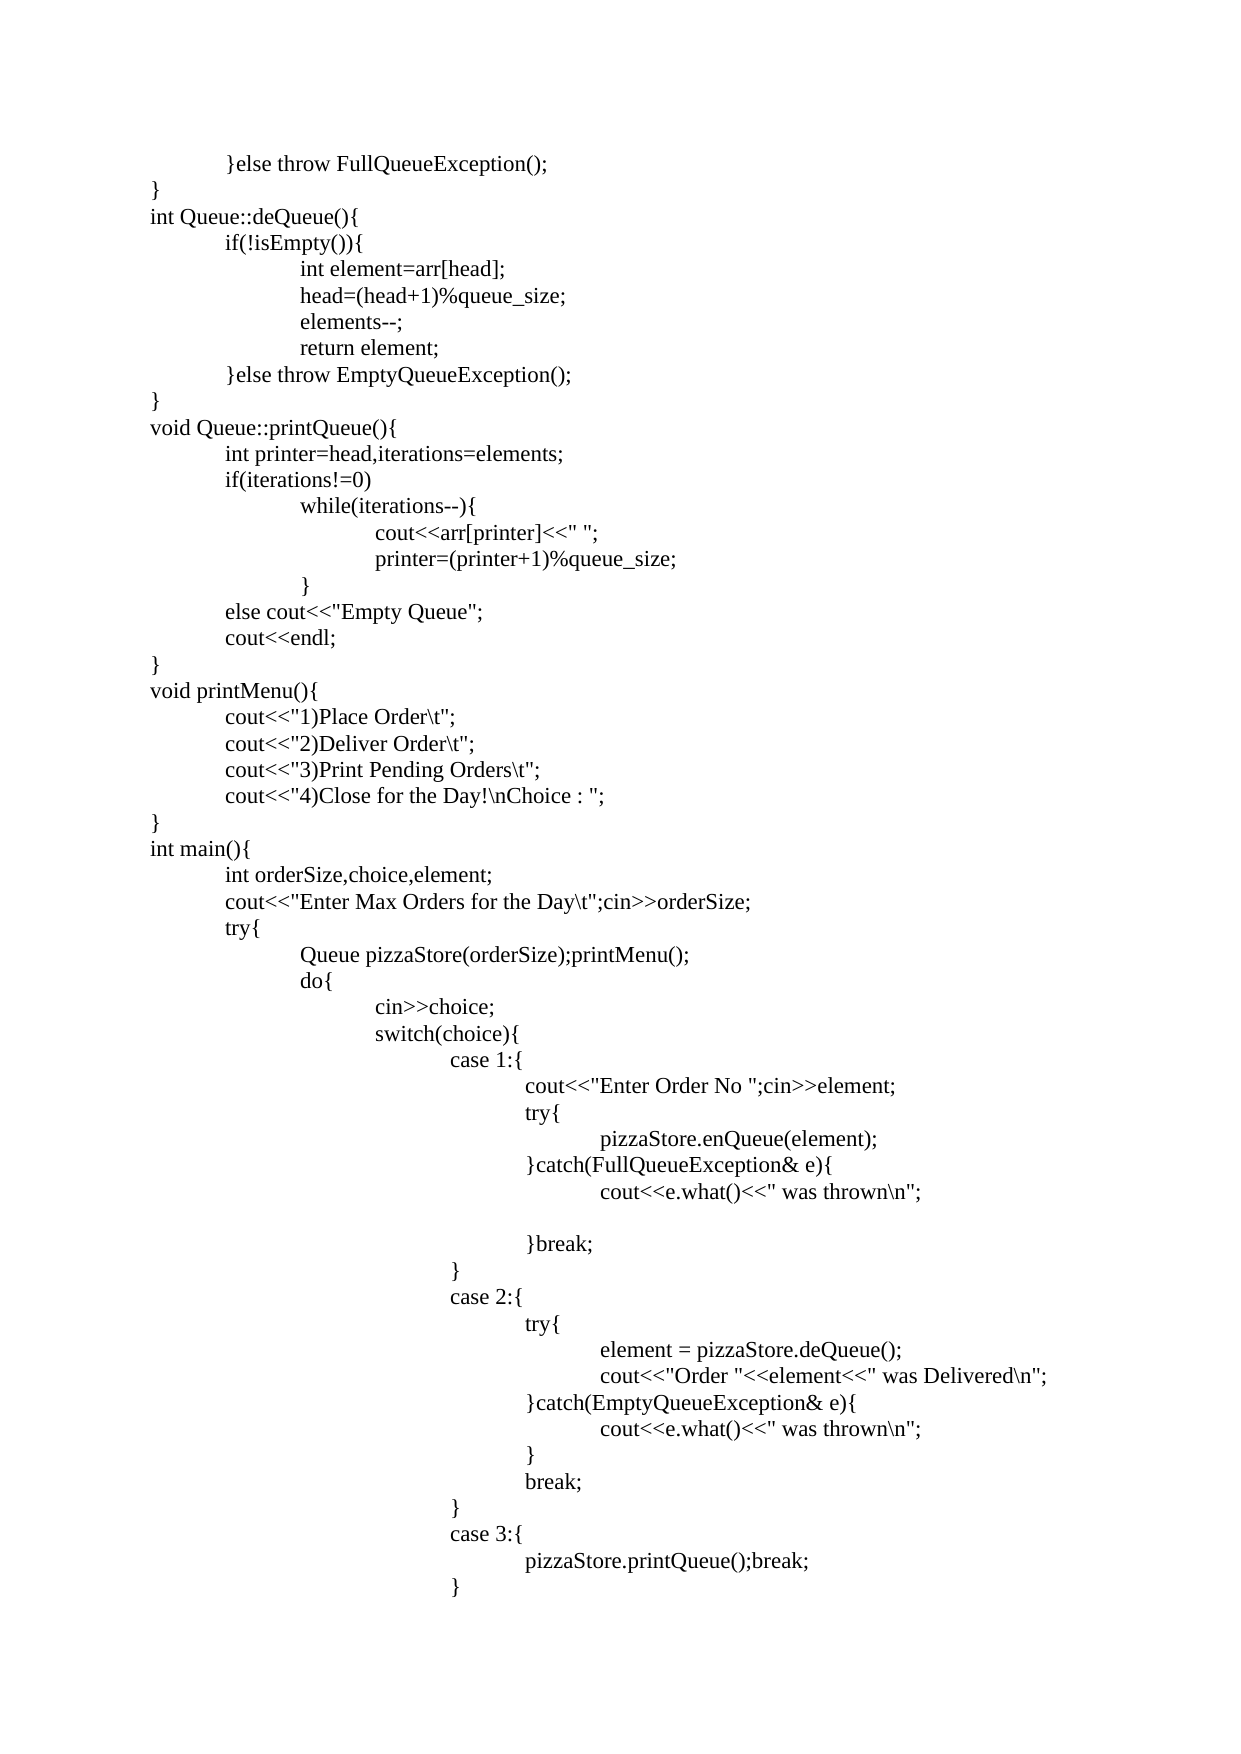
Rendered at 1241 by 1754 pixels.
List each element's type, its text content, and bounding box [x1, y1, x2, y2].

text cout<<"3)Print Pending Orders\t"; [150, 756, 1090, 782]
text cout<<"Enter Order No ";cin>>element; [150, 1072, 1090, 1099]
text } [150, 1441, 1090, 1468]
text printer=(printer+1)%queue_size; [150, 545, 1090, 572]
text void printMenu(){ [150, 677, 1090, 703]
text if(!isEmpty()){ [150, 229, 1090, 255]
text int orderSize,choice,element; [150, 862, 1090, 888]
text case 3:{ [150, 1520, 1090, 1547]
text } [150, 651, 1090, 677]
text try{ [150, 1309, 1090, 1336]
text } [150, 809, 1090, 835]
text elements--; [150, 308, 1090, 334]
text }catch(EmptyQueueException& e){ [150, 1389, 1090, 1415]
text int Queue::deQueue(){ [150, 203, 1090, 229]
text cout<<"1)Place Order\t"; [150, 703, 1090, 730]
text case 1:{ [150, 1046, 1090, 1072]
text }else throw EmptyQueueException(); [150, 361, 1090, 387]
text cout<<"Enter Max Orders for the Day\t";cin>>orderSize; [150, 888, 1090, 914]
text cout<<"4)Close for the Day!\nChoice : "; [150, 782, 1090, 809]
text cin>>choice; [150, 993, 1090, 1020]
text } [150, 1257, 1090, 1283]
text int printer=head,iterations=elements; [150, 440, 1090, 466]
text switch(choice){ [150, 1020, 1090, 1046]
text int main(){ [150, 835, 1090, 862]
text head=(head+1)%queue_size; [150, 282, 1090, 308]
text } [150, 387, 1090, 413]
text while(iterations--){ [150, 493, 1090, 519]
text }break; [150, 1231, 1090, 1257]
text }catch(FullQueueException& e){ [150, 1151, 1090, 1178]
text } [150, 572, 1090, 598]
text element = pizzaStore.deQueue(); [150, 1336, 1090, 1362]
text do{ [150, 967, 1090, 993]
text try{ [150, 914, 1090, 941]
text else cout<<"Empty Queue"; [150, 598, 1090, 624]
text int element=arr[head]; [150, 255, 1090, 282]
text } [150, 176, 1090, 203]
text cout<<endl; [150, 624, 1090, 651]
text pizzaStore.printQueue();break; [150, 1547, 1090, 1573]
text } [150, 1573, 1090, 1599]
text pizzaStore.enQueue(element); [150, 1125, 1090, 1151]
text cout<<e.what()<<" was thrown\n"; [150, 1415, 1090, 1441]
text try{ [150, 1099, 1090, 1125]
text }else throw FullQueueException(); [150, 150, 1090, 176]
text cout<<arr[printer]<<" "; [150, 519, 1090, 545]
text if(iterations!=0) [150, 466, 1090, 493]
text case 2:{ [150, 1283, 1090, 1309]
text cout<<"Order "<<element<<" was Delivered\n"; [150, 1362, 1090, 1389]
text Queue pizzaStore(orderSize);printMenu(); [150, 941, 1090, 967]
text } [150, 1494, 1090, 1520]
text void Queue::printQueue(){ [150, 413, 1090, 440]
text cout<<"2)Deliver Order\t"; [150, 730, 1090, 756]
text break; [150, 1468, 1090, 1494]
text return element; [150, 334, 1090, 361]
text cout<<e.what()<<" was thrown\n"; [150, 1178, 1090, 1231]
